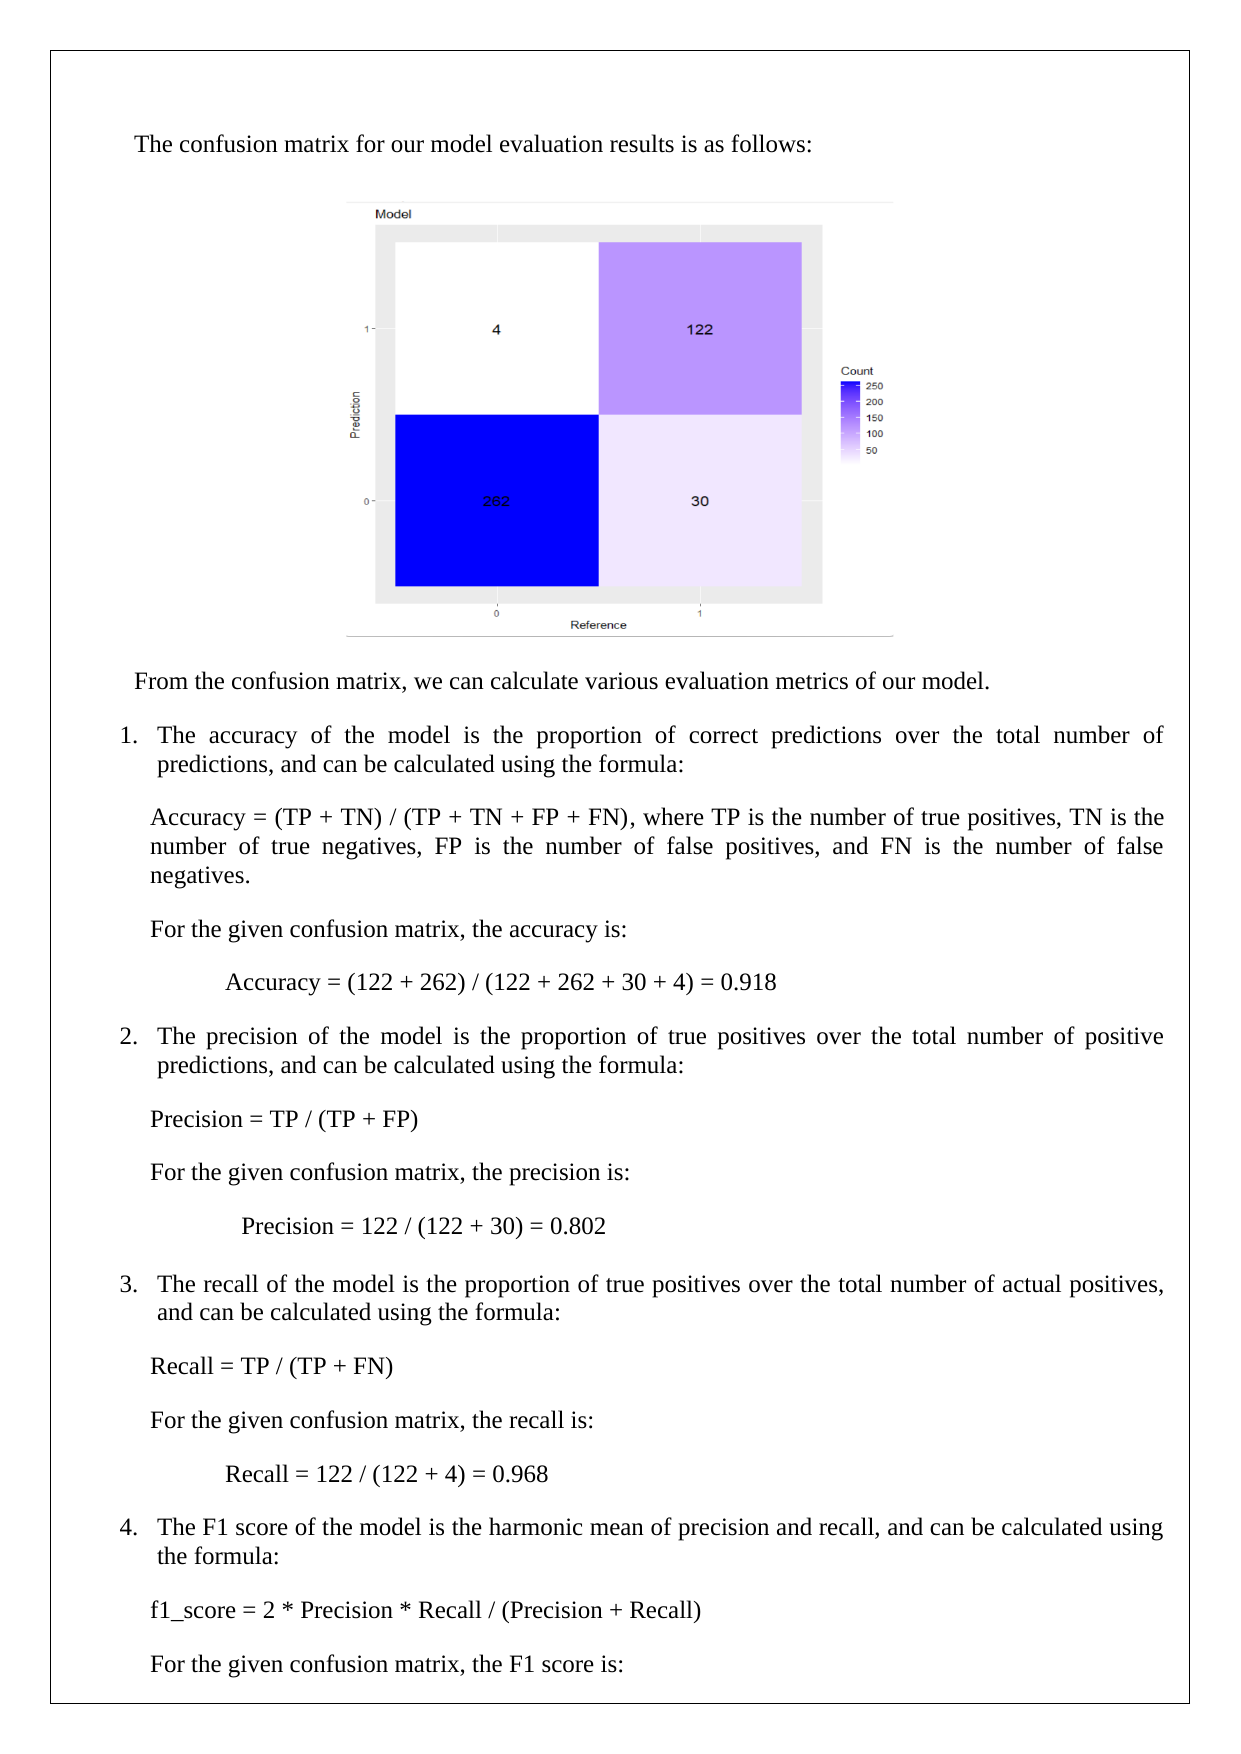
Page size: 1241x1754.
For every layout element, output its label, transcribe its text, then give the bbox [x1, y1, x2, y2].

list The recall of the model is the proportion of true positives over the total number of actual positives, and can be calculated using the formula: [119, 1269, 1165, 1326]
text f1_score = 2 * Precision * Recall / (Precision + Recall) [150, 1595, 1165, 1624]
text For the given confusion matrix, the accuracy is: [150, 914, 1165, 942]
text For the given confusion matrix, the precision is: [150, 1157, 1165, 1186]
text For the given confusion matrix, the F1 score is: [150, 1649, 1165, 1677]
text For the given confusion matrix, the recall is: [150, 1405, 1165, 1434]
list Precision = 122 / (122 + 30) = 0.802 [173, 1211, 1165, 1240]
text Precision = TP / (TP + FP) [150, 1104, 1165, 1132]
text From the confusion matrix, we can calculate various evaluation metrics of our model. [134, 666, 1165, 695]
list The precision of the model is the proportion of true positives over the total number of positive predictions, and can be calculated using the formula: [119, 1021, 1165, 1079]
text The confusion matrix for our model evaluation results is as follows: [134, 129, 1165, 157]
list The F1 score of the model is the harmonic mean of precision and recall, and can be calculated using the formula: [119, 1512, 1165, 1570]
text Recall = TP / (TP + FN) [150, 1351, 1165, 1380]
text Recall = 122 / (122 + 4) = 0.968 [150, 1459, 1165, 1487]
text Accuracy = (122 + 262) / (122 + 262 + 30 + 4) = 0.918 [150, 967, 1165, 996]
text Accuracy = (TP + TN) / (TP + TN + FP + FN), where TP is the number of true positives, TN is the number of true negatives, FP is the number of false positives, and FN is the number of false negatives. [150, 802, 1165, 889]
picture [346, 201, 893, 637]
list The accuracy of the model is the proportion of correct predictions over the total number of predictions, and can be calculated using the formula: [119, 720, 1165, 777]
